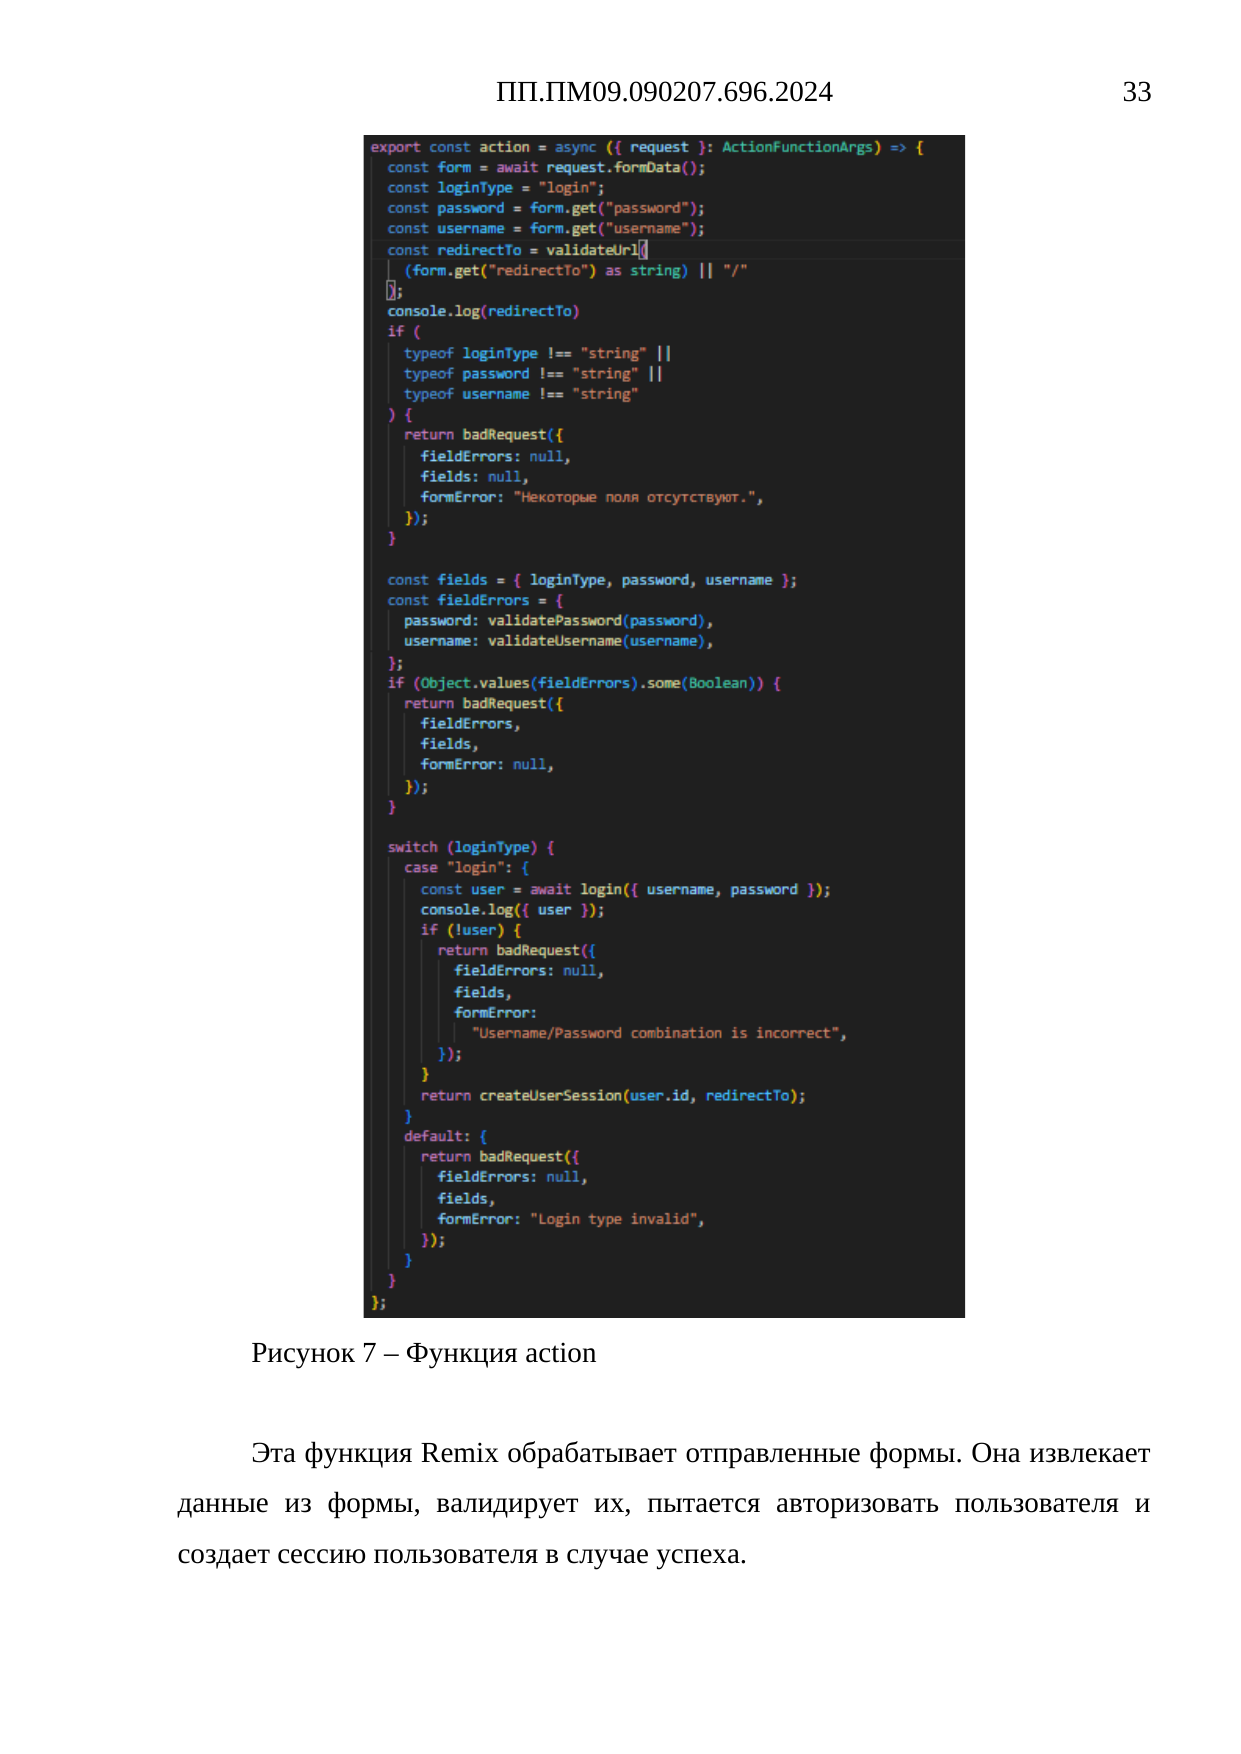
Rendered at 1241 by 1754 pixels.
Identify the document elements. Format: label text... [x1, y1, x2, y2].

text Рисунок 7 – Функция action [177, 1335, 1152, 1368]
text Эта функция Remix обрабатывает отправленные формы. Она извлекает данные из формы, валидирует их, пытается авторизовать пользователя и создает сессию пользователя в случае успеха. [177, 1435, 1152, 1569]
picture [363, 135, 966, 1318]
